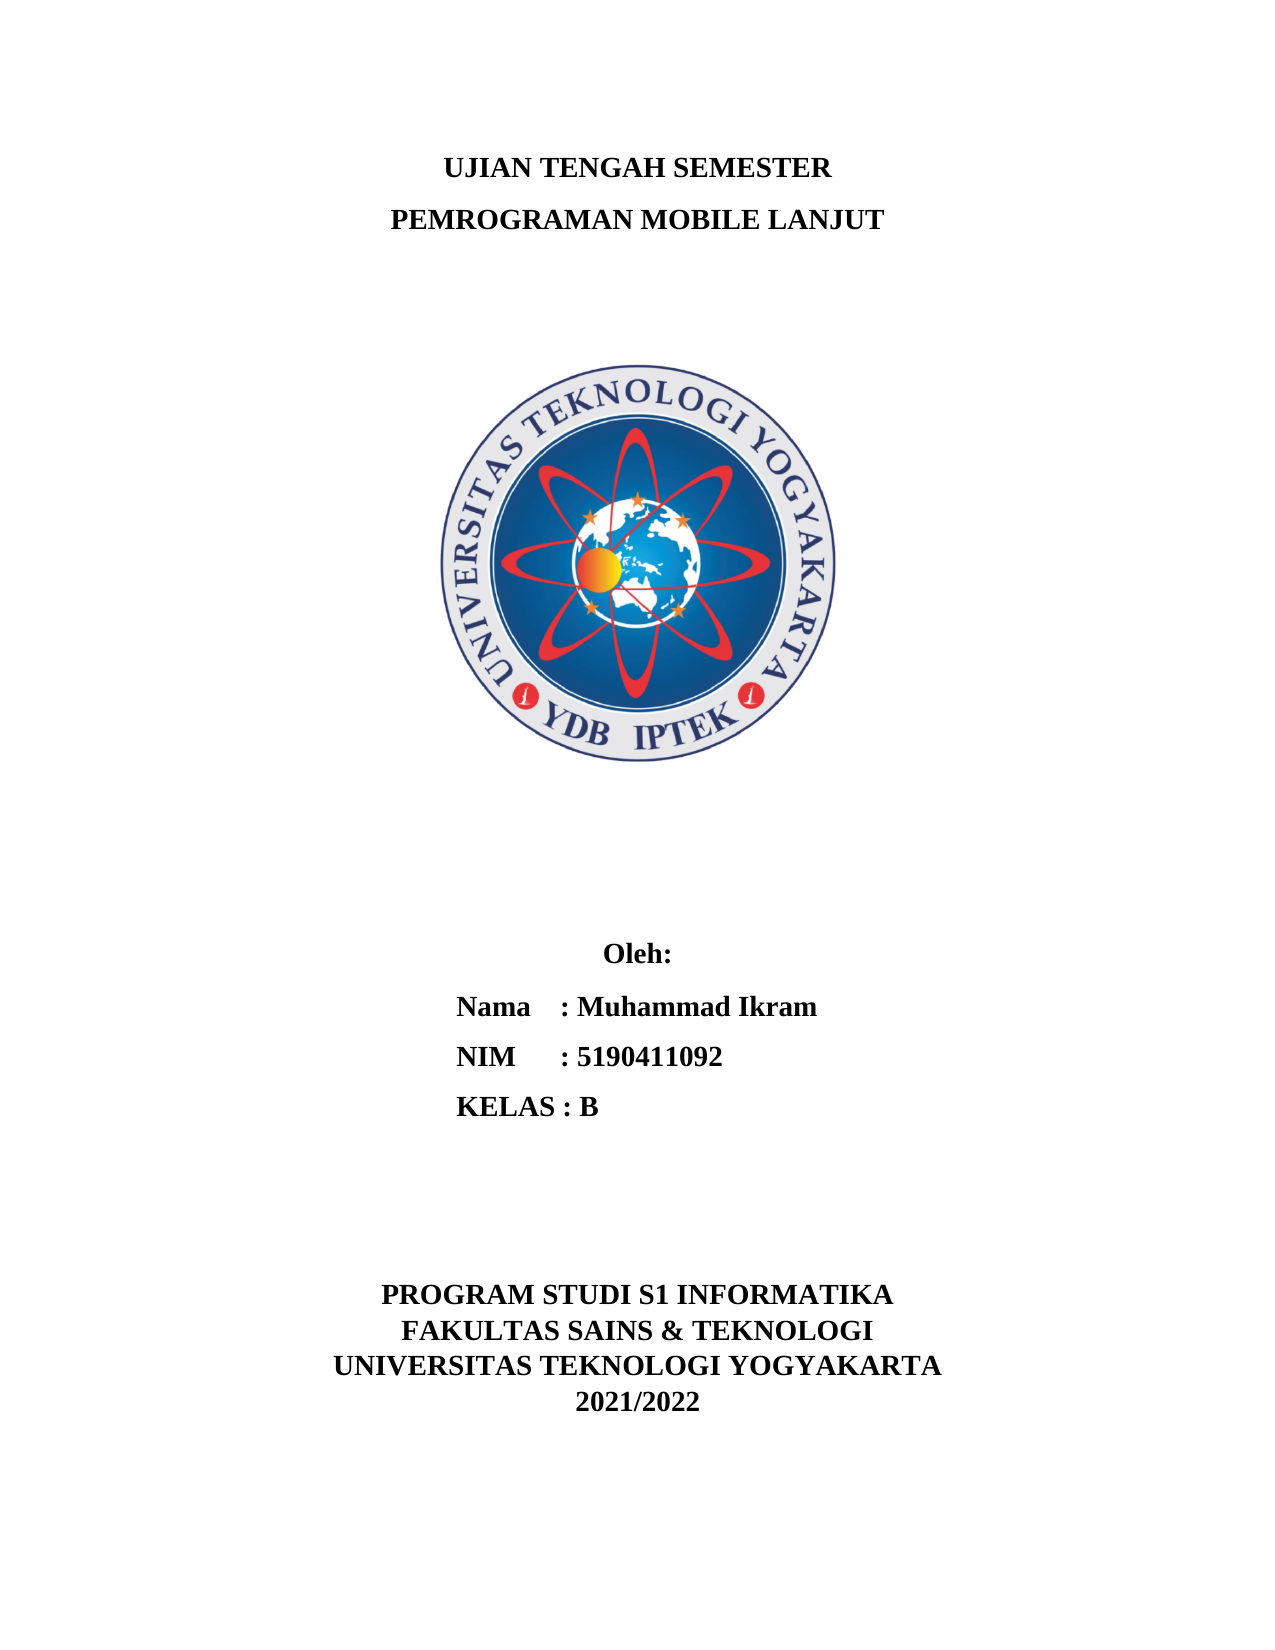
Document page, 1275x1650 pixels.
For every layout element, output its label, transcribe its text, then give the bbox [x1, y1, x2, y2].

text UJIAN TENGAH SEMESTER [187, 150, 1087, 183]
picture [439, 363, 836, 762]
text Oleh: [187, 936, 1087, 970]
table_header Nama : Muhammad Ikram NIM : 5190411092 KELAS : B [338, 989, 937, 1190]
text 2021/2022 [187, 1384, 1087, 1418]
text PEMROGRAMAN MOBILE LANJUT [187, 202, 1087, 236]
text PROGRAM STUDI S1 INFORMATIKA [187, 1277, 1087, 1311]
text FAKULTAS SAINS & TEKNOLOGI [187, 1313, 1087, 1347]
text UNIVERSITAS TEKNOLOGI YOGYAKARTA [187, 1348, 1087, 1382]
